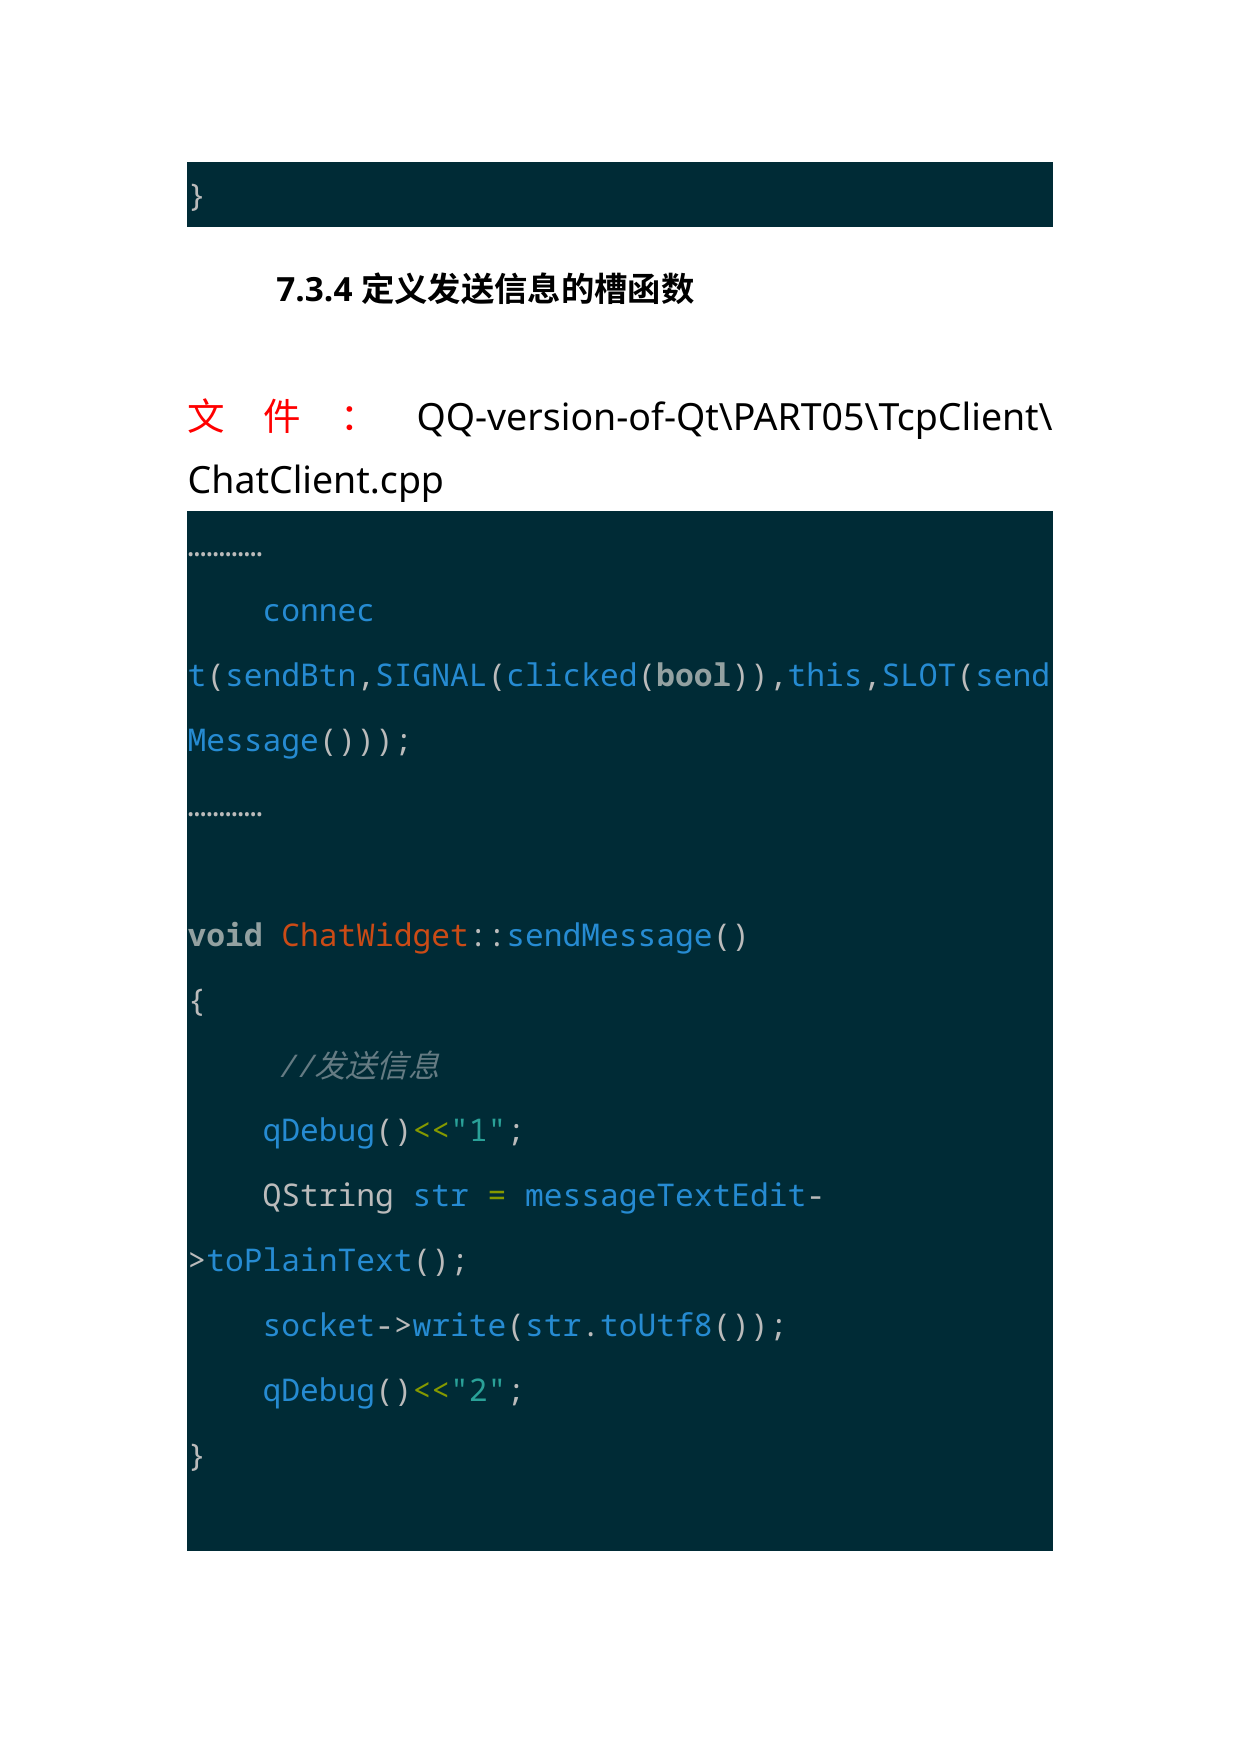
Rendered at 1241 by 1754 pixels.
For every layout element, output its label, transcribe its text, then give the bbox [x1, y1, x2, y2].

text } [187, 1421, 1053, 1486]
text socket->write(str.toUtf8()); [187, 1291, 1053, 1356]
text 文件：QQ-version-of-Qt\PART05\TcpClient\ ChatClient.cpp [187, 381, 1053, 511]
text } [187, 162, 1053, 227]
text connect(sendBtn,SIGNAL(clicked(bool)),this,SLOT(sendMessage())); [187, 576, 1053, 771]
text qDebug()<<"1"; [187, 1096, 1053, 1161]
text ………… [187, 511, 1053, 576]
text ………… [187, 771, 1053, 836]
text { [187, 966, 1053, 1031]
text QString str = messageTextEdit->toPlainText(); [187, 1161, 1053, 1291]
subtitle 定义发送信息的槽函数 [276, 254, 1053, 319]
text //发送信息 [187, 1031, 1053, 1096]
text void ChatWidget::sendMessage() [187, 901, 1053, 966]
text qDebug()<<"2"; [187, 1356, 1053, 1421]
